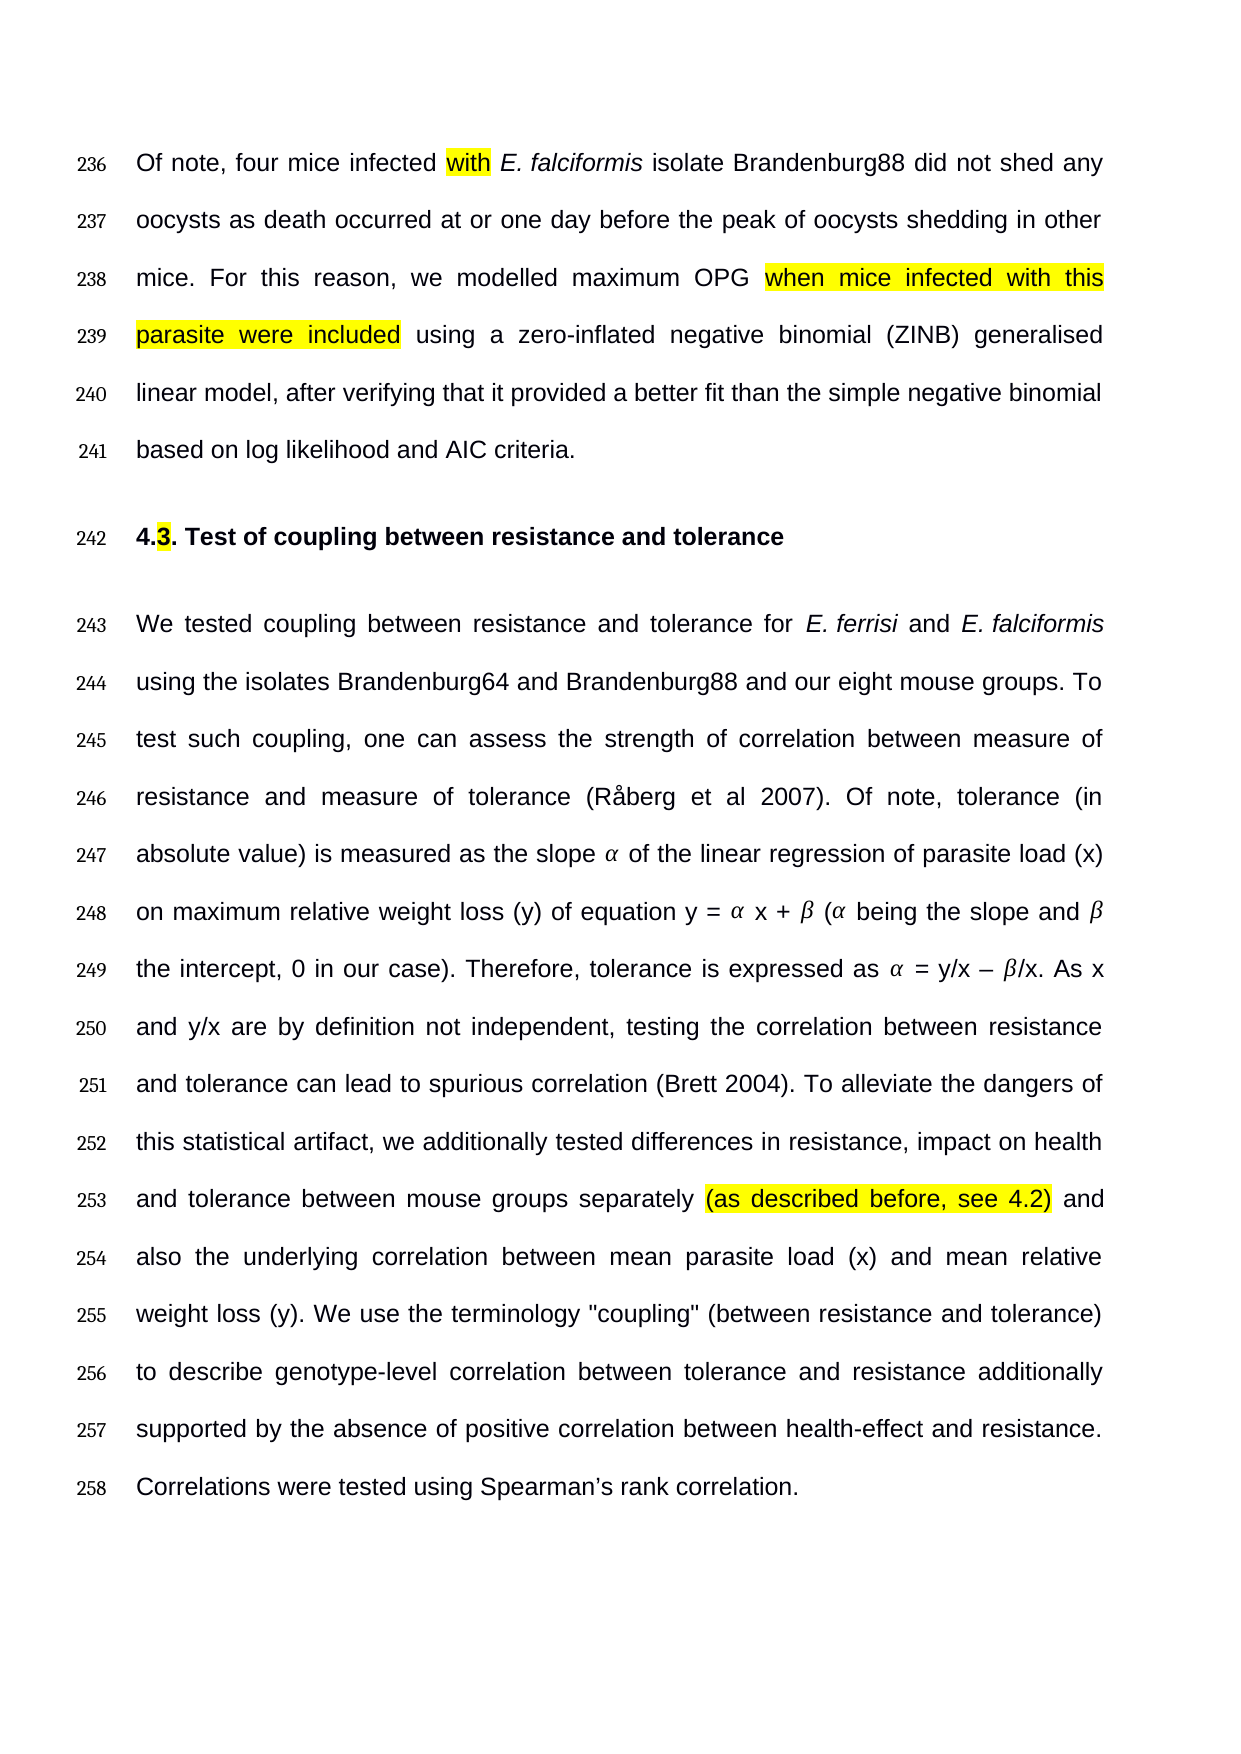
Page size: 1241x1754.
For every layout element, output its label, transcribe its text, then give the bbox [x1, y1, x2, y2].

text We tested coupling between resistance and tolerance for E. ferrisi and E. falciformis using the isolates Brandenburg64 and Brandenburg88 and our eight mouse groups. To test such coupling, one can assess the strength of correlation between measure of resistance and measure of tolerance (Råberg et al 2007). Of note, tolerance (in absolute value) is measured as the slope of the linear regression of parasite load (x) on maximum relative weight loss (y) of equation y = x + ( being the slope and the intercept, 0 in our case). Therefore, tolerance is expressed as = y/x – /x. As x and y/x are by definition not independent, testing the correlation between resistance and tolerance can lead to spurious correlation (Brett 2004). To alleviate the dangers of this statistical artifact, we additionally tested differences in resistance, impact on health and tolerance between mouse groups separately (as described before, see 4.2) and also the underlying correlation between mean parasite load (x) and mean relative weight loss (y). We use the terminology "coupling" (between resistance and tolerance) to describe genotype-level correlation between tolerance and resistance additionally supported by the absence of positive correlation between health-effect and resistance. Correlations were tested using Spearman’s rank correlation. [136, 609, 1104, 1500]
subtitle 4.3. Test of coupling between resistance and tolerance [171, 522, 1104, 551]
text Of note, four mice infected with E. falciformis isolate Brandenburg88 did not shed any oocysts as death occurred at or one day before the peak of oocysts shedding in other mice. For this reason, we modelled maximum OPG when mice infected with this parasite were included using a zero-inflated negative binomial (ZINB) generalised linear model, after verifying that it provided a better fit than the simple negative binomial based on log likelihood and AIC criteria. [136, 148, 1104, 464]
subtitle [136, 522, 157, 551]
